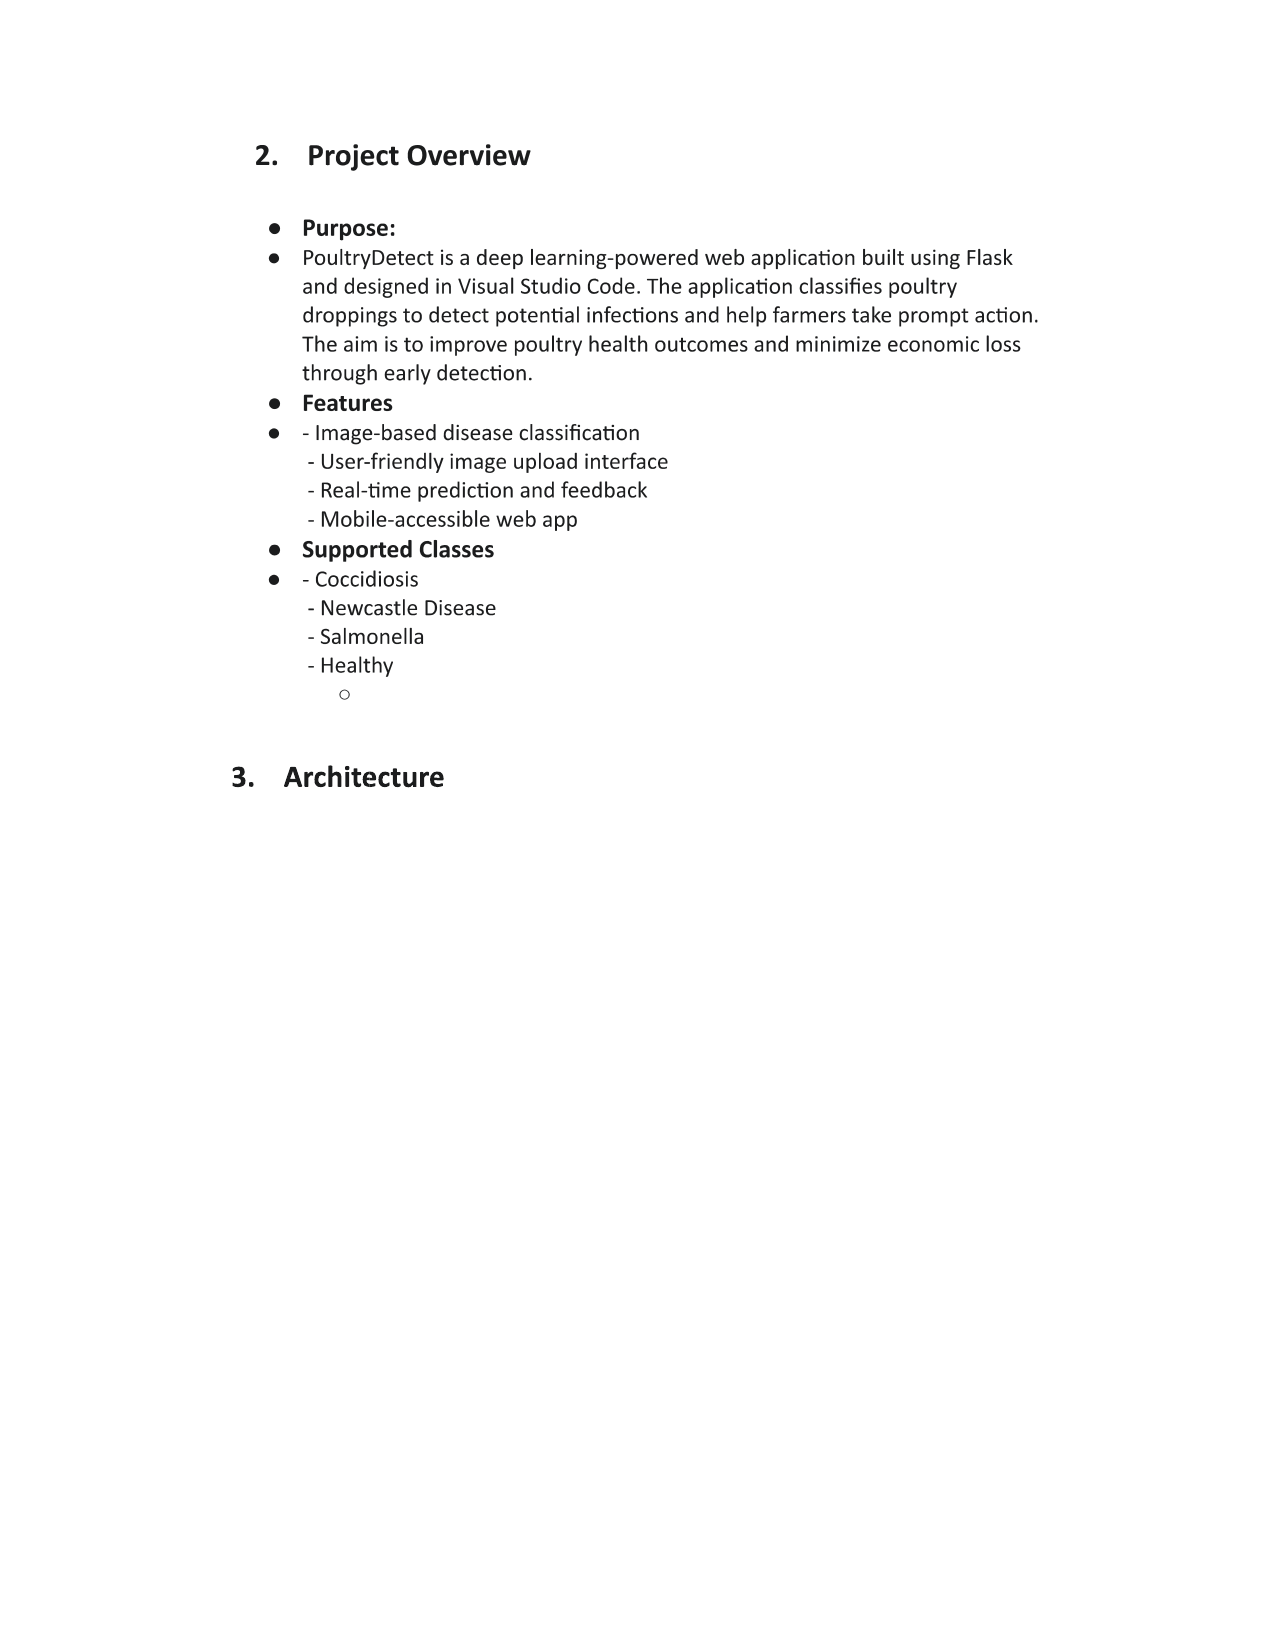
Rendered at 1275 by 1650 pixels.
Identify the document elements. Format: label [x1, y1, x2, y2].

picture [255, 143, 1038, 700]
